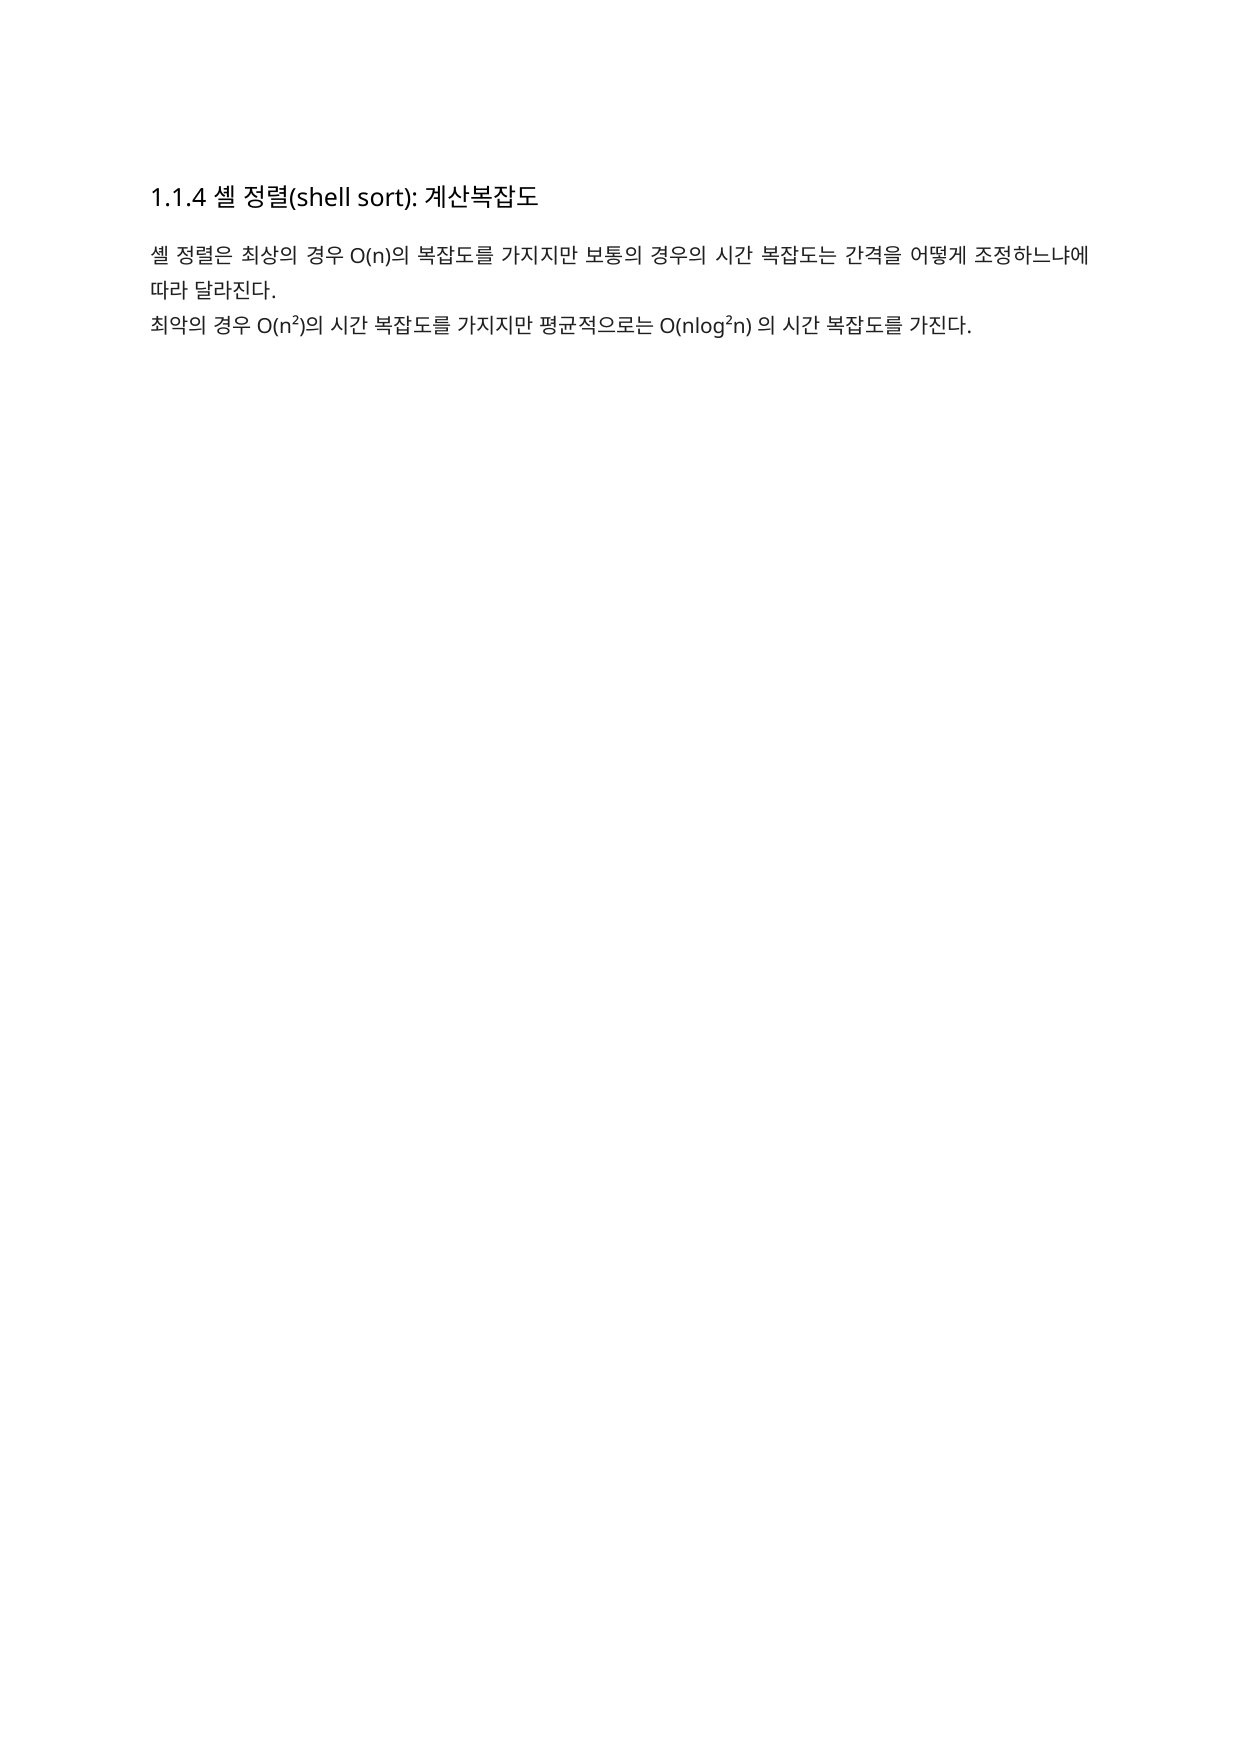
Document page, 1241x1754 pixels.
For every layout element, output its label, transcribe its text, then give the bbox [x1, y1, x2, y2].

text 1.1.4 셸 정렬(shell sort): 계산복잡도 [150, 177, 1090, 213]
text 셸 정렬은 최상의 경우 O(n)의 복잡도를 가지지만 보통의 경우의 시간 복잡도는 간격을 어떻게 조정하느냐에 따라 달라진다. [150, 270, 1090, 305]
